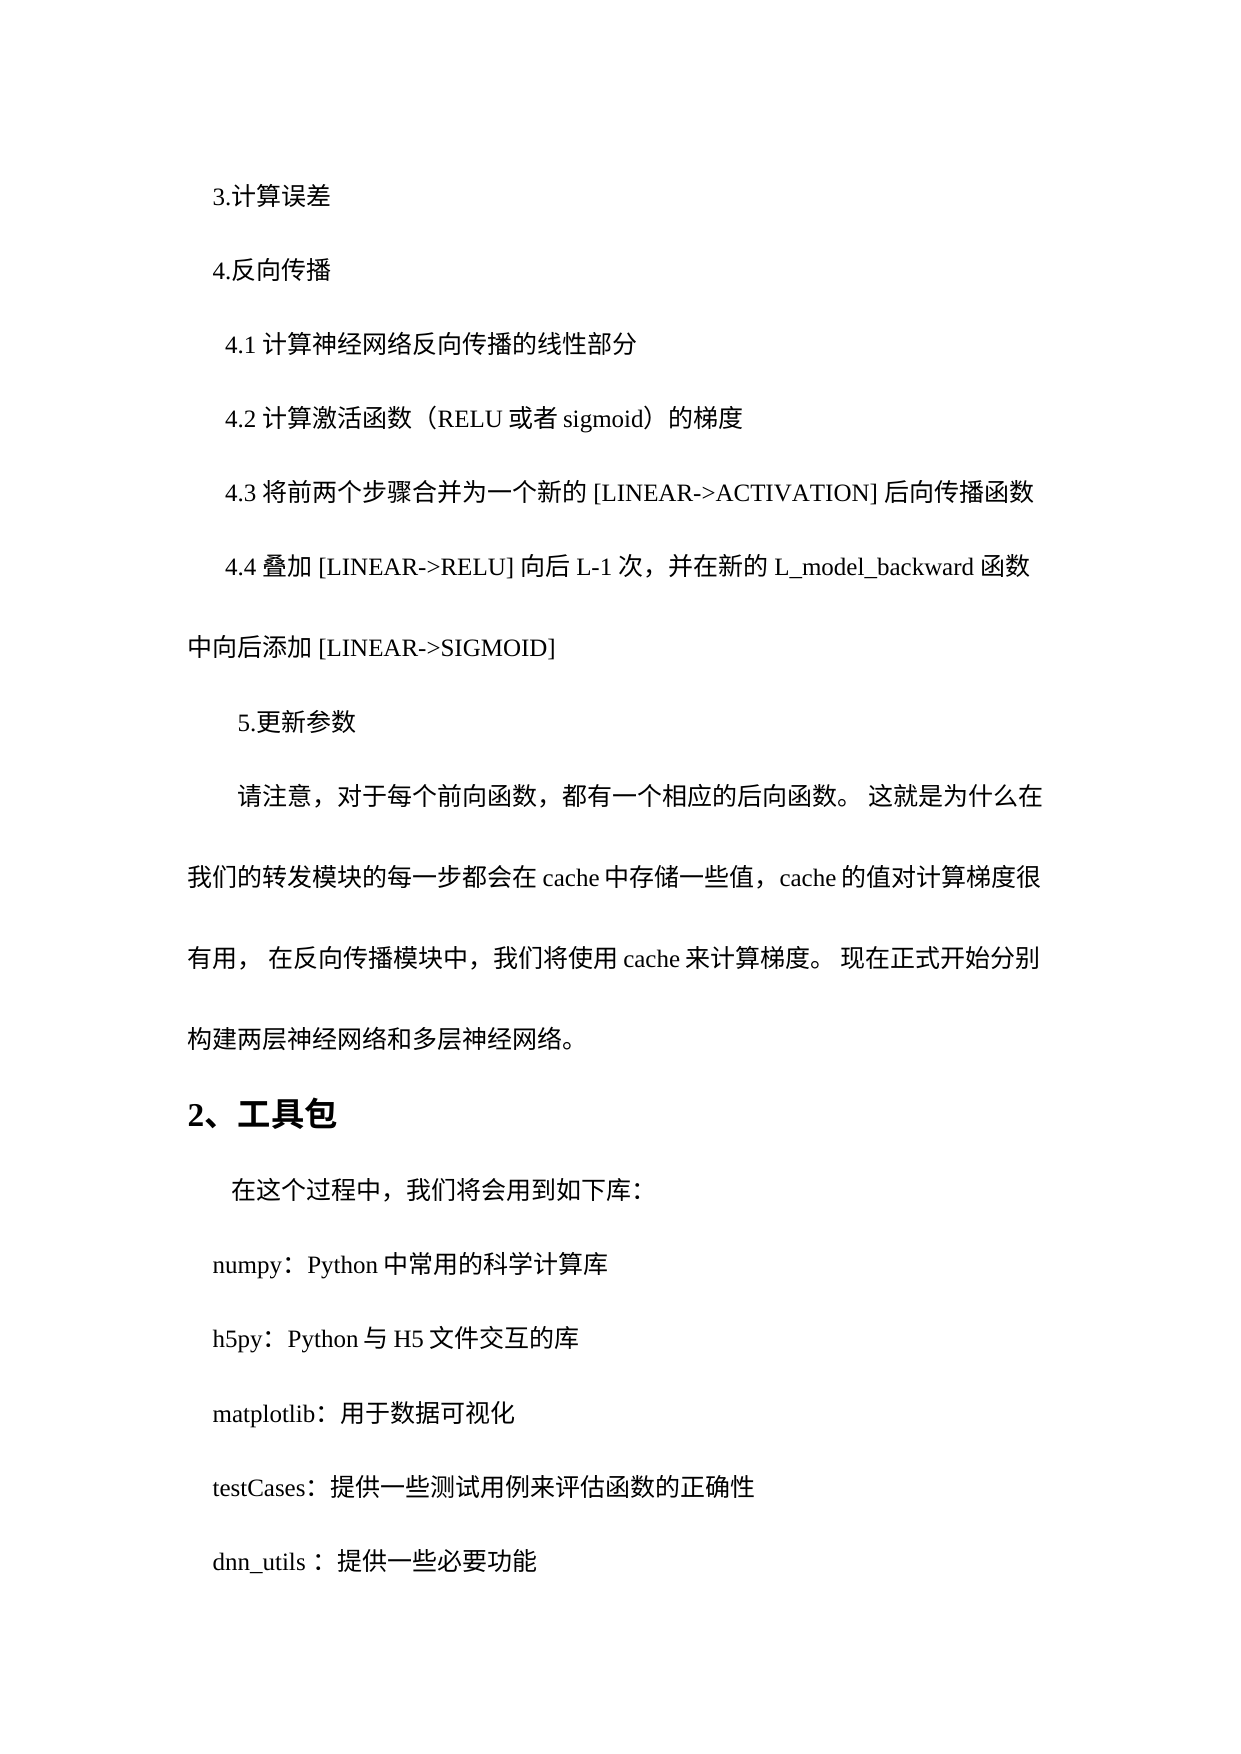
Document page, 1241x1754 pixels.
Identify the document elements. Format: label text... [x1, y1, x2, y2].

subtitle 4.3 将前两个步骤合并为一个新的 [LINEAR->ACTIVATION] 后向传播函数 [187, 458, 1053, 523]
subtitle 4.反向传播 [187, 236, 1053, 301]
subtitle 3.计算误差 [187, 162, 1053, 227]
text 在这个过程中，我们将会用到如下库： [231, 1156, 1053, 1221]
text dnn_utils ：提供一些必要功能 [187, 1527, 1053, 1592]
subtitle 4.2 计算激活函数（RELU或者sigmoid）的梯度 [187, 384, 1053, 449]
subtitle 4.4 叠加 [LINEAR->RELU] 向后 L-1 次，并在新的 L_model_backward 函数中向后添加 [LINEAR->SIGMOID] [187, 532, 1053, 678]
subtitle 2、工具包 [187, 1079, 1053, 1144]
text testCases：提供一些测试用例来评估函数的正确性 [187, 1453, 1053, 1518]
subtitle 4.1 计算神经网络反向传播的线性部分 [187, 310, 1053, 375]
text numpy：Python中常用的科学计算库 [187, 1231, 1053, 1296]
text matplotlib：用于数据可视化 [187, 1379, 1053, 1444]
text h5py：Python与H5文件交互的库 [187, 1304, 1053, 1369]
subtitle 请注意，对于每个前向函数，都有一个相应的后向函数。 这就是为什么在我们的转发模块的每一步都会在cache中存储一些值，cache的值对计算梯度很有用， 在反向传播模块中，我们将使用cache来计算梯度。 现在正式开始分别构建两层神经网络和多层神经网络。 [187, 762, 1053, 1070]
subtitle 5.更新参数 [187, 688, 1053, 753]
